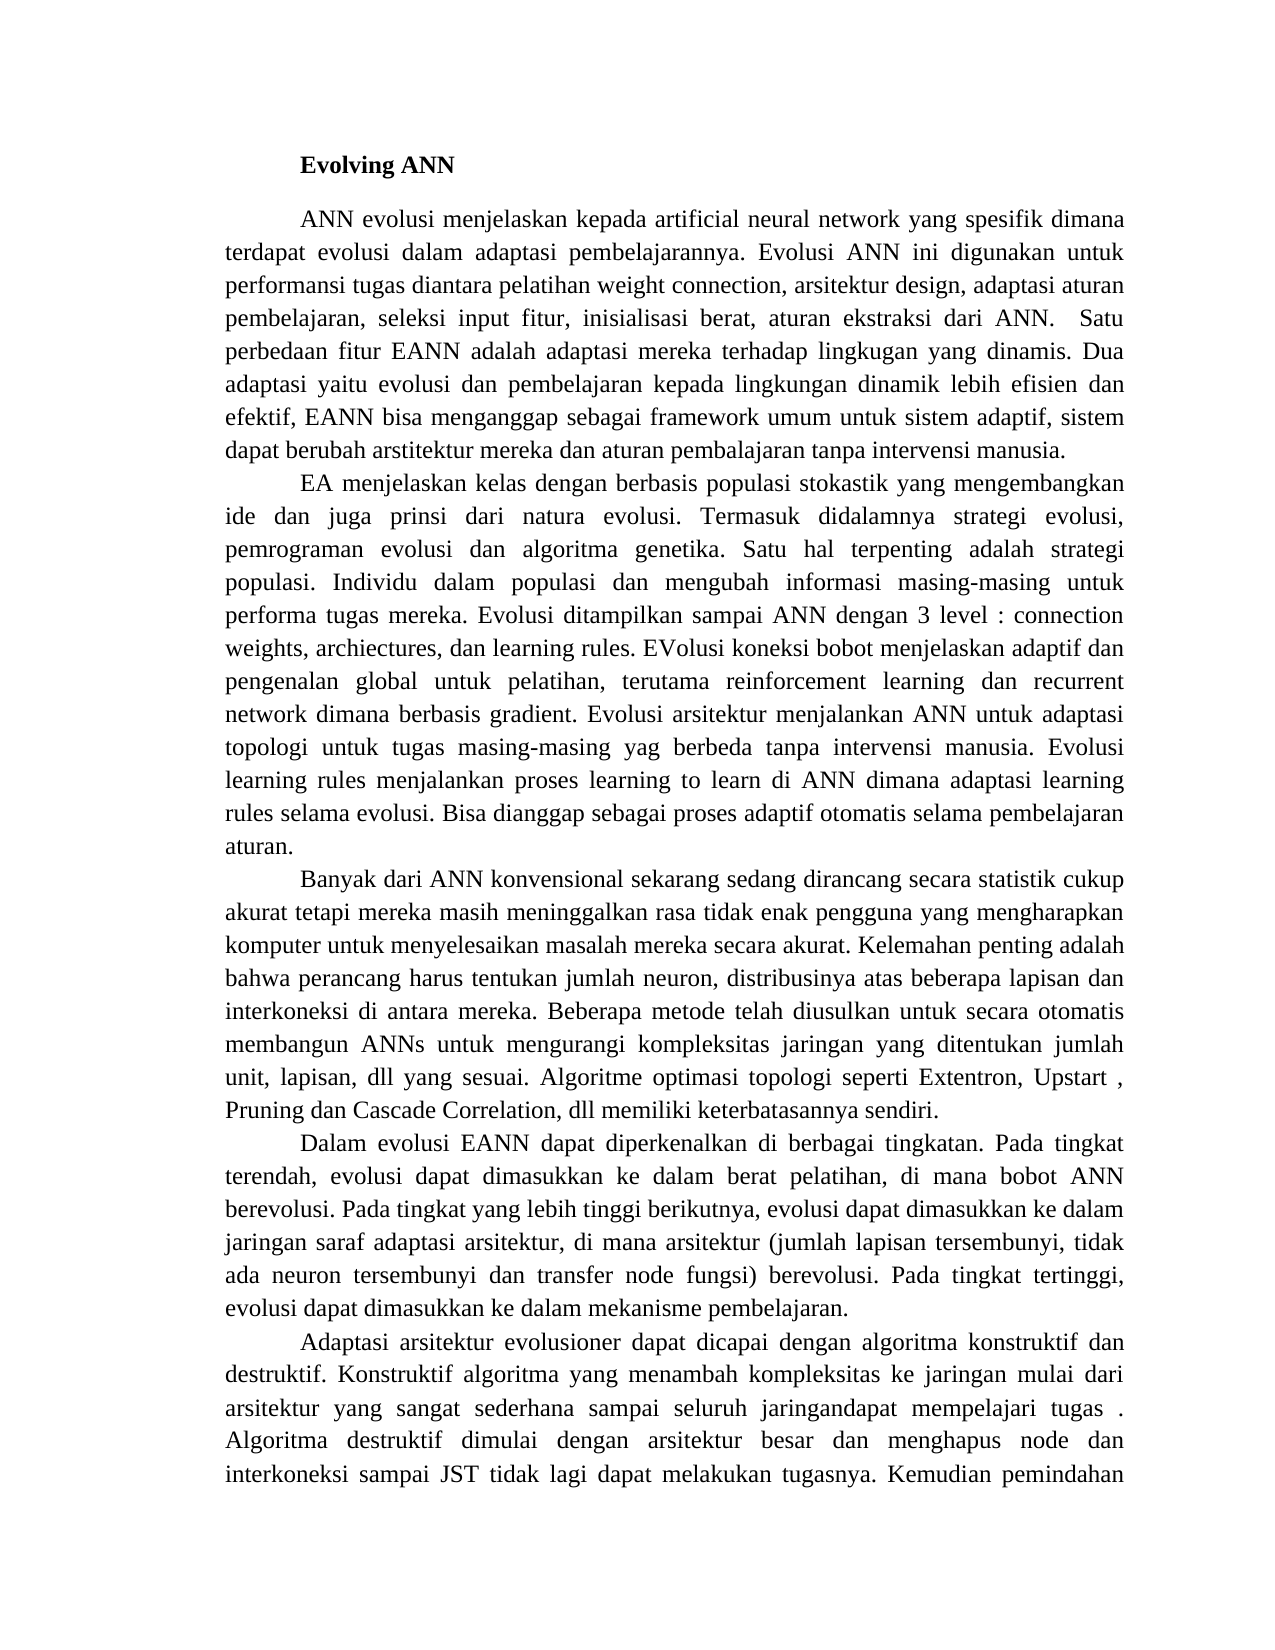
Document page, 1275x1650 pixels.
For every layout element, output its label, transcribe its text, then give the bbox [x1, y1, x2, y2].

text ANN evolusi menjelaskan kepada artificial neural network yang spesifik dimana terdapat evolusi dalam adaptasi pembelajarannya. Evolusi ANN ini digunakan untuk performansi tugas diantara pelatihan weight connection, arsitektur design, adaptasi aturan pembelajaran, seleksi input fitur, inisialisasi berat, aturan ekstraksi dari ANN. Satu perbedaan fitur EANN adalah adaptasi mereka terhadap lingkugan yang dinamis. Dua adaptasi yaitu evolusi dan pembelajaran kepada lingkungan dinamik lebih efisien dan efektif, EANN bisa menganggap sebagai framework umum untuk sistem adaptif, sistem dapat berubah arstitektur mereka dan aturan pembalajaran tanpa intervensi manusia. [225, 204, 1125, 464]
text EA menjelaskan kelas dengan berbasis populasi stokastik yang mengembangkan ide dan juga prinsi dari natura evolusi. Termasuk didalamnya strategi evolusi, pemrograman evolusi dan algoritma genetika. Satu hal terpenting adalah strategi populasi. Individu dalam populasi dan mengubah informasi masing-masing untuk performa tugas mereka. Evolusi ditampilkan sampai ANN dengan 3 level : connection weights, archiectures, dan learning rules. EVolusi koneksi bobot menjelaskan adaptif dan pengenalan global untuk pelatihan, terutama reinforcement learning dan recurrent network dimana berbasis gradient. Evolusi arsitektur menjalankan ANN untuk adaptasi topologi untuk tugas masing-masing yag berbeda tanpa intervensi manusia. Evolusi learning rules menjalankan proses learning to learn di ANN dimana adaptasi learning rules selama evolusi. Bisa dianggap sebagai proses adaptif otomatis selama pembelajaran aturan. [225, 468, 1125, 860]
text Dalam evolusi EANN dapat diperkenalkan di berbagai tingkatan. Pada tingkat terendah, evolusi dapat dimasukkan ke dalam berat pelatihan, di mana bobot ANN berevolusi. Pada tingkat yang lebih tinggi berikutnya, evolusi dapat dimasukkan ke dalam jaringan saraf adaptasi arsitektur, di mana arsitektur (jumlah lapisan tersembunyi, tidak ada neuron tersembunyi dan transfer node fungsi) berevolusi. Pada tingkat tertinggi, evolusi dapat dimasukkan ke dalam mekanisme pembelajaran. [225, 1128, 1125, 1322]
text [225, 1327, 1125, 1487]
text Evolving ANN [225, 150, 1125, 179]
text Banyak dari ANN konvensional sekarang sedang dirancang secara statistik cukup akurat tetapi mereka masih meninggalkan rasa tidak enak pengguna yang mengharapkan komputer untuk menyelesaikan masalah mereka secara akurat. Kelemahan penting adalah bahwa perancang harus tentukan jumlah neuron, distribusinya atas beberapa lapisan dan interkoneksi di antara mereka. Beberapa metode telah diusulkan untuk secara otomatis membangun ANNs untuk mengurangi kompleksitas jaringan yang ditentukan jumlah unit, lapisan, dll yang sesuai. Algoritme optimasi topologi seperti Extentron, Upstart , Pruning dan Cascade Correlation, dll memiliki keterbatasannya sendiri. [225, 864, 1125, 1124]
